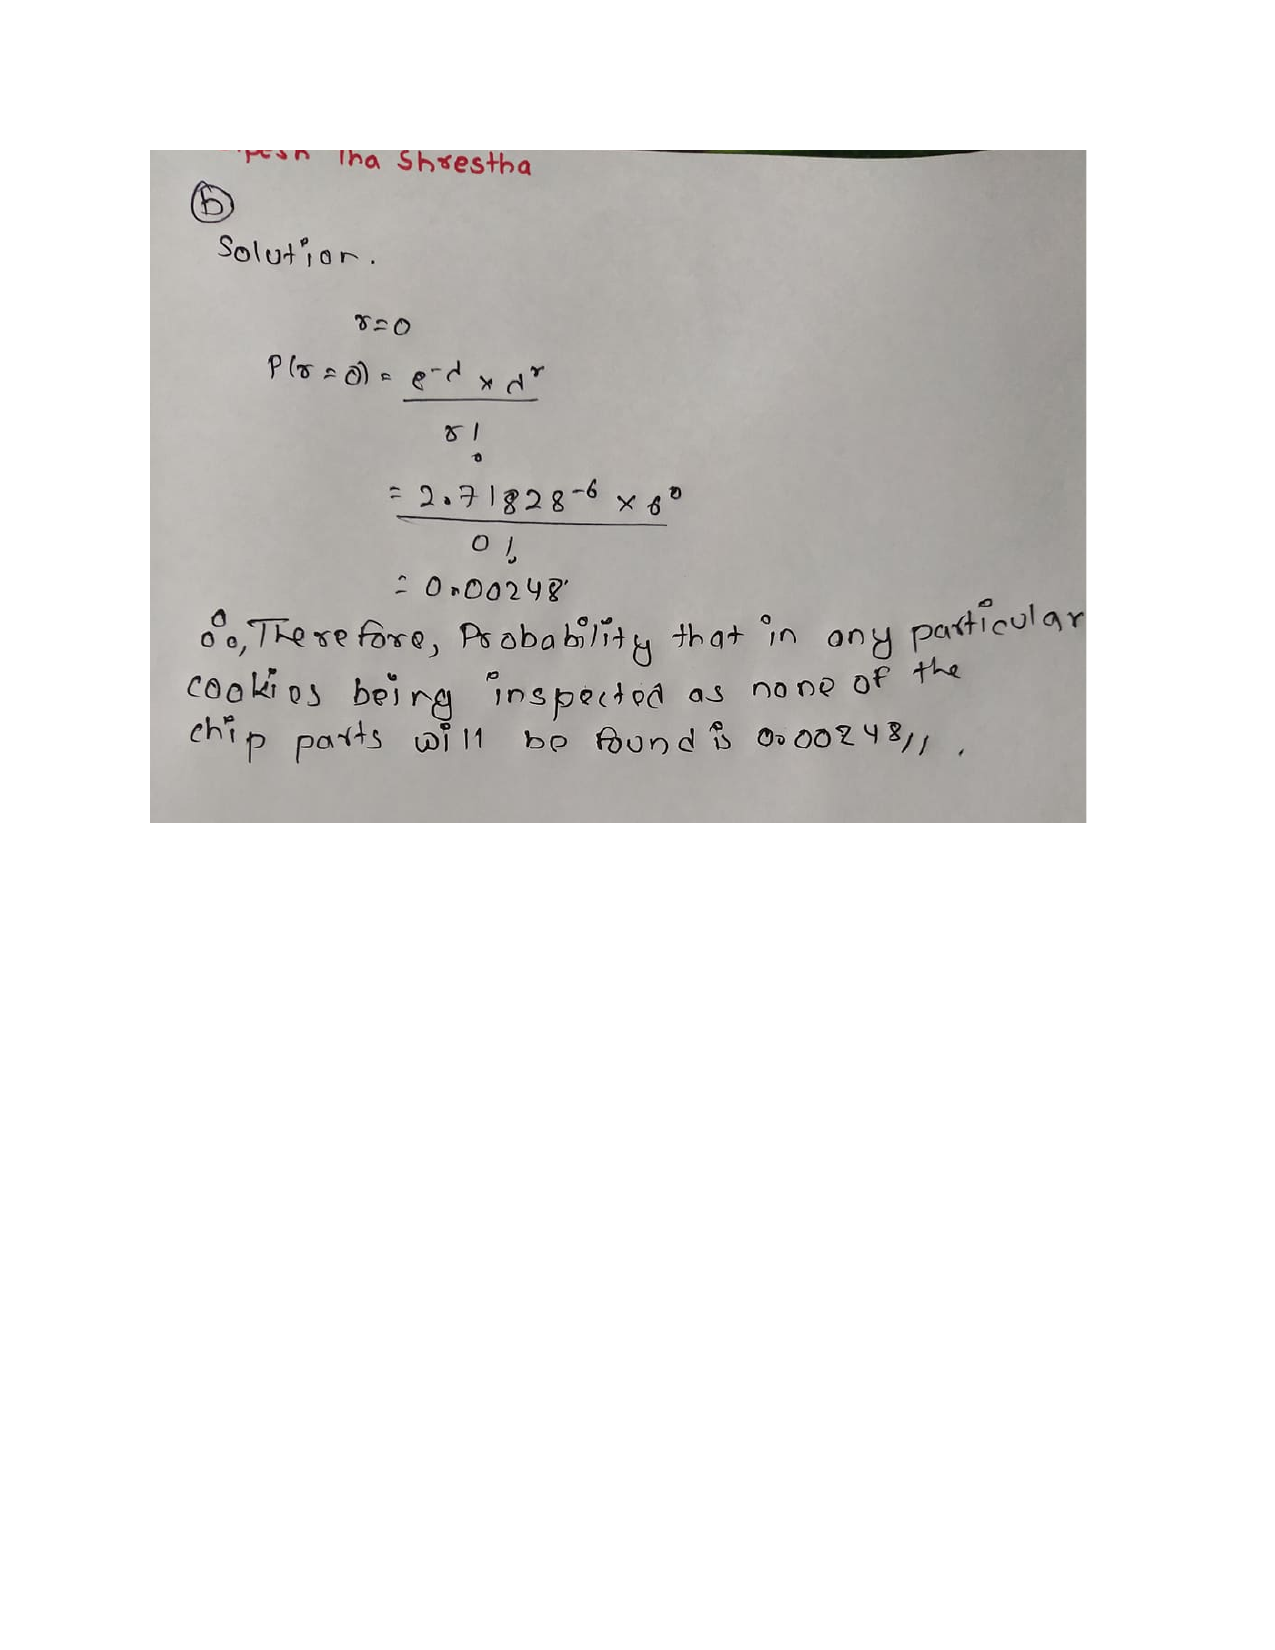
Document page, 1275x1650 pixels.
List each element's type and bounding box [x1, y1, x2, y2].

picture [150, 150, 1087, 823]
